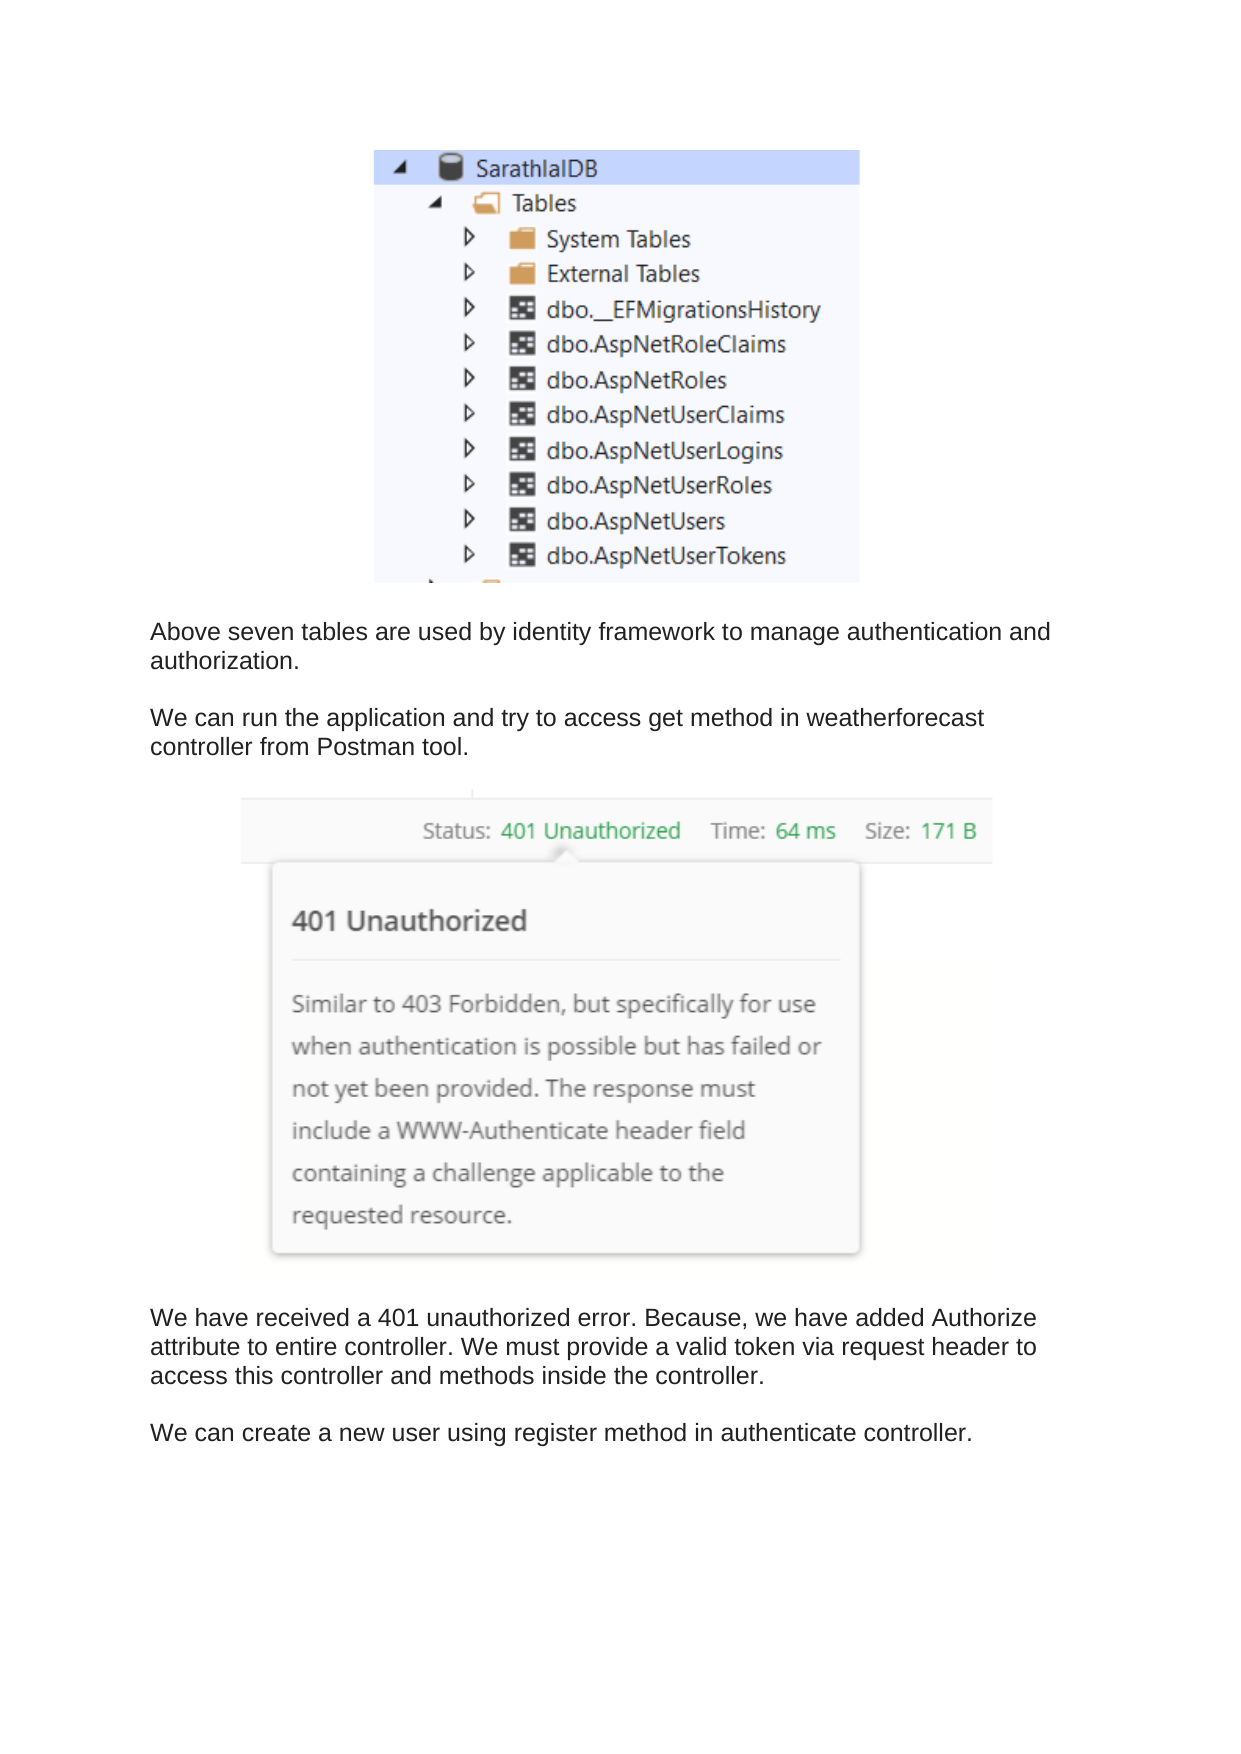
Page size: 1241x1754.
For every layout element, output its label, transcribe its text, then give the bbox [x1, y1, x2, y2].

picture [373, 150, 860, 583]
text We have received a 401 unauthorized error. Because, we have added Authorize attribute to entire controller. We must provide a valid token via request header to access this controller and methods inside the controller. [150, 1303, 1090, 1389]
text Above seven tables are used by identity framework to manage authentication and authorization. [150, 617, 1090, 674]
picture [240, 789, 993, 1269]
text We can create a new user using register method in authenticate controller. [150, 1418, 1090, 1447]
text We can run the application and try to access get method in weatherforecast controller from Postman tool. [150, 703, 1090, 761]
